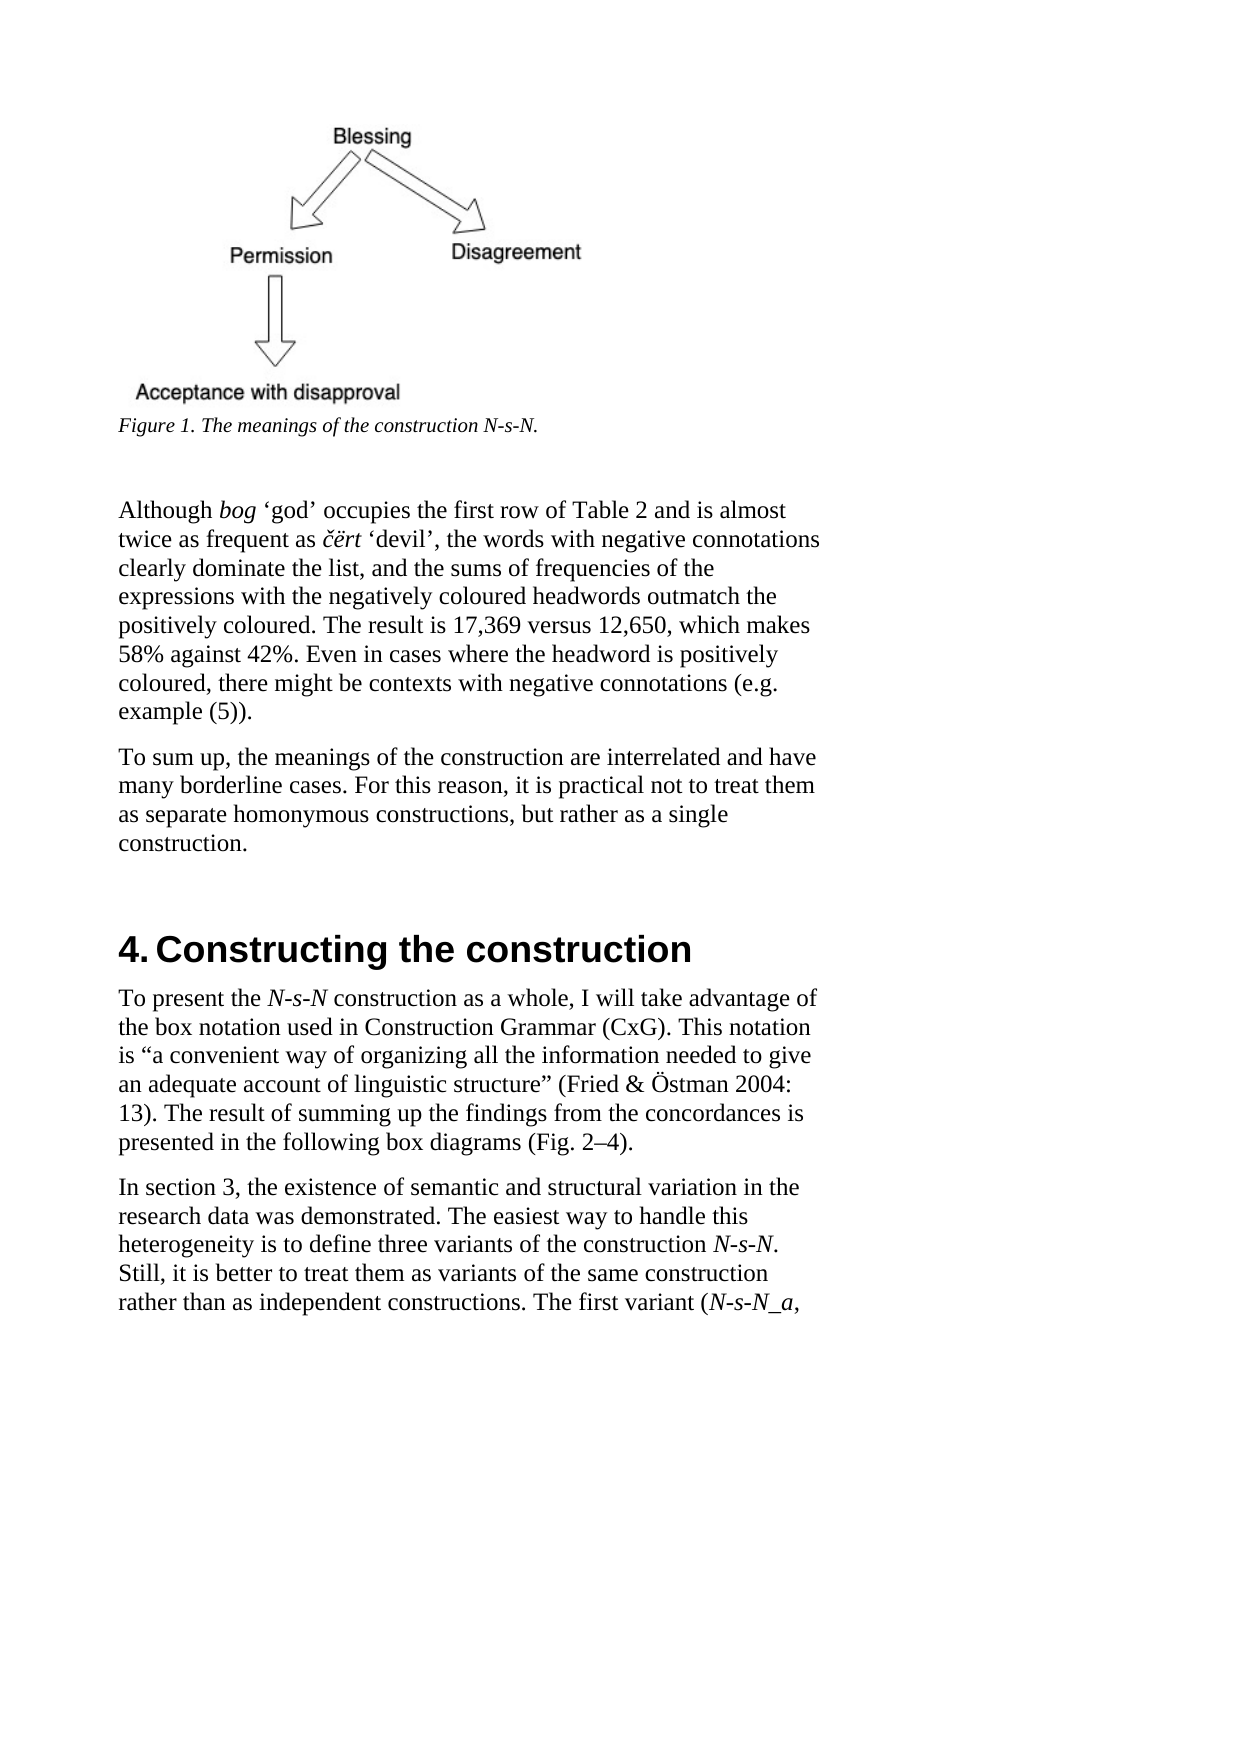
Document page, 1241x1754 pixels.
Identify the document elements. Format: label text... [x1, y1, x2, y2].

text Although bog ‘god’ occupies the first row of Table 2 and is almost twice as frequent as čёrt ‘devil’, the words with negative connotations clearly dominate the list, and the sums of frequencies of the expressions with the negatively coloured headwords outmatch the positively coloured. The result is 17,369 versus 12,650, which makes 58% against 42%. Even in cases where the headword is positively coloured, there might be contexts with negative connotations (e.g. example (5)). [118, 495, 827, 725]
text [118, 1172, 827, 1316]
text To present the N-s-N construction as a whole, I will take advantage of the box notation used in Construction Grammar (CxG). This notation is “a convenient way of organizing all the information needed to give an adequate account of linguistic structure” (Fried & Östman 2004: 13). The result of summing up the findings from the concordances is presented in the following box diagrams (Fig. 2–4). [118, 983, 827, 1155]
text To sum up, the meanings of the construction are interrelated and have many borderline cases. For this reason, it is practical not to treat them as separate homonymous constructions, but rather as a single construction. [118, 742, 827, 857]
list Constructing the construction [118, 927, 827, 970]
picture [118, 124, 583, 414]
